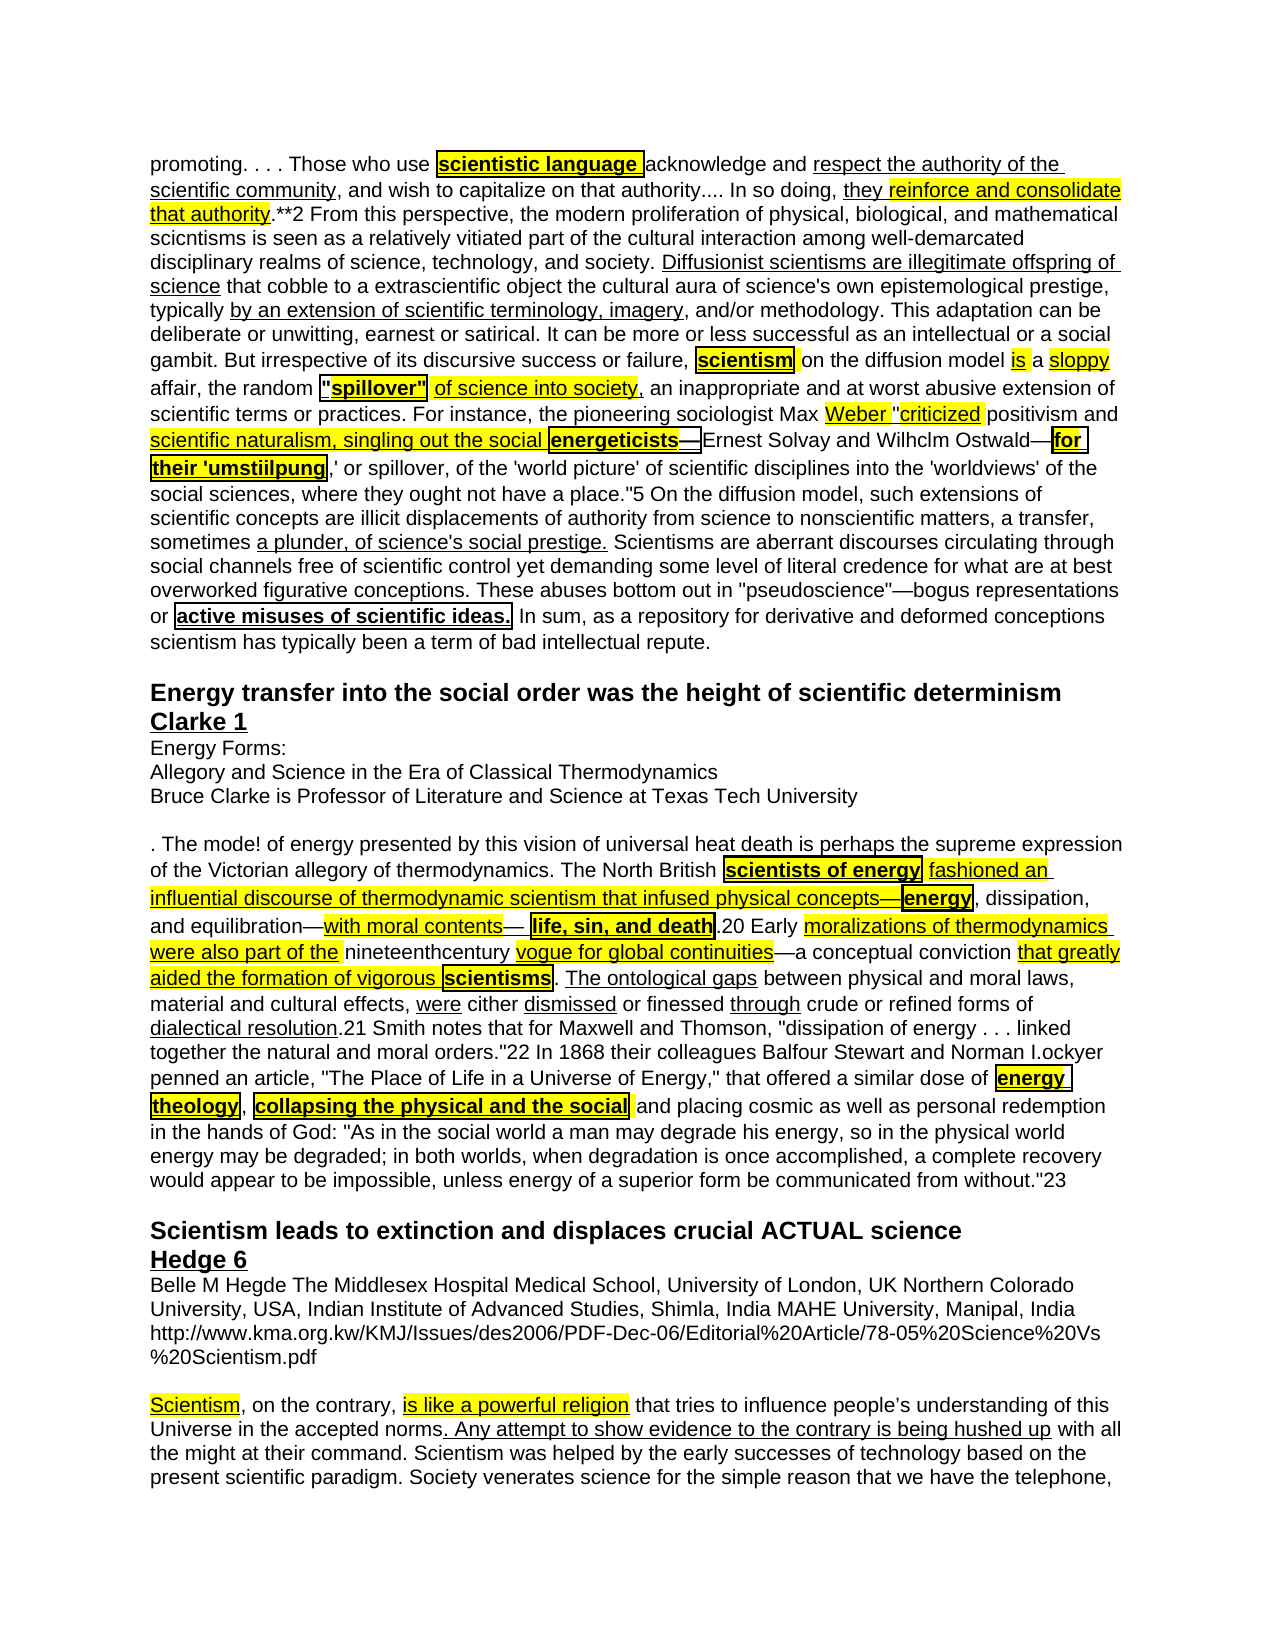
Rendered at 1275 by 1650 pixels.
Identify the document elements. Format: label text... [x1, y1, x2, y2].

text Clarke 1 [150, 707, 1125, 736]
text Belle M Hegde The Middlesex Hospital Medical School, University of London, UK Northern Colorado University, USA, Indian Institute of Advanced Studies, Shimla, India MAHE University, Manipal, India http://www.kma.org.kw/KMJ/Issues/des2006/PDF-Dec-06/Editorial%20Article/78-05%20Science%20Vs%20Scientism.pdf [150, 1273, 1125, 1369]
text Energy Forms: [150, 736, 1125, 759]
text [150, 150, 1125, 654]
text . The mode! of energy presented by this vision of universal heat death is perhaps the supreme expression of the Victorian allegory of thermodynamics. The North British scientists of energy fashioned an influential discourse of thermodynamic scientism that infused physical concepts—energy, dissipation, and equilibration—with moral contents— life, sin, and death.20 Early moralizations of thermodynamics were also part of the nineteenthcentury vogue for global continuities—a conceptual conviction that greatly aided the formation of vigorous scientisms. The ontological gaps between physical and moral laws, material and cultural effects, were cither dismissed or finessed through crude or refined forms of dialectical resolution.21 Smith notes that for Maxwell and Thomson, "dissipation of energy . . . linked together the natural and moral orders."22 In 1868 their colleagues Balfour Stewart and Norman I.ockyer penned an article, "The Place of Life in a Universe of Energy," that offered a similar dose of energy theology, collapsing the physical and the social and placing cosmic as well as personal redemption in the hands of God: "As in the social world a man may degrade his energy, so in the physical world energy may be degraded; in both worlds, when degradation is once accomplished, a complete recovery would appear to be impossible, unless energy of a superior form be communicated from without."23 [150, 831, 1125, 1192]
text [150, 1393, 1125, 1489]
text Bruce Clarke is Professor of Literature and Science at Texas Tech University [150, 783, 1125, 807]
text Allegory and Science in the Era of Classical Thermodynamics [150, 759, 1125, 783]
subtitle Scientism leads to extinction and displaces crucial ACTUAL science [150, 1216, 1125, 1244]
text Hedge 6 [150, 1244, 1125, 1273]
subtitle Energy transfer into the social order was the height of scientific determinism [150, 678, 1125, 707]
